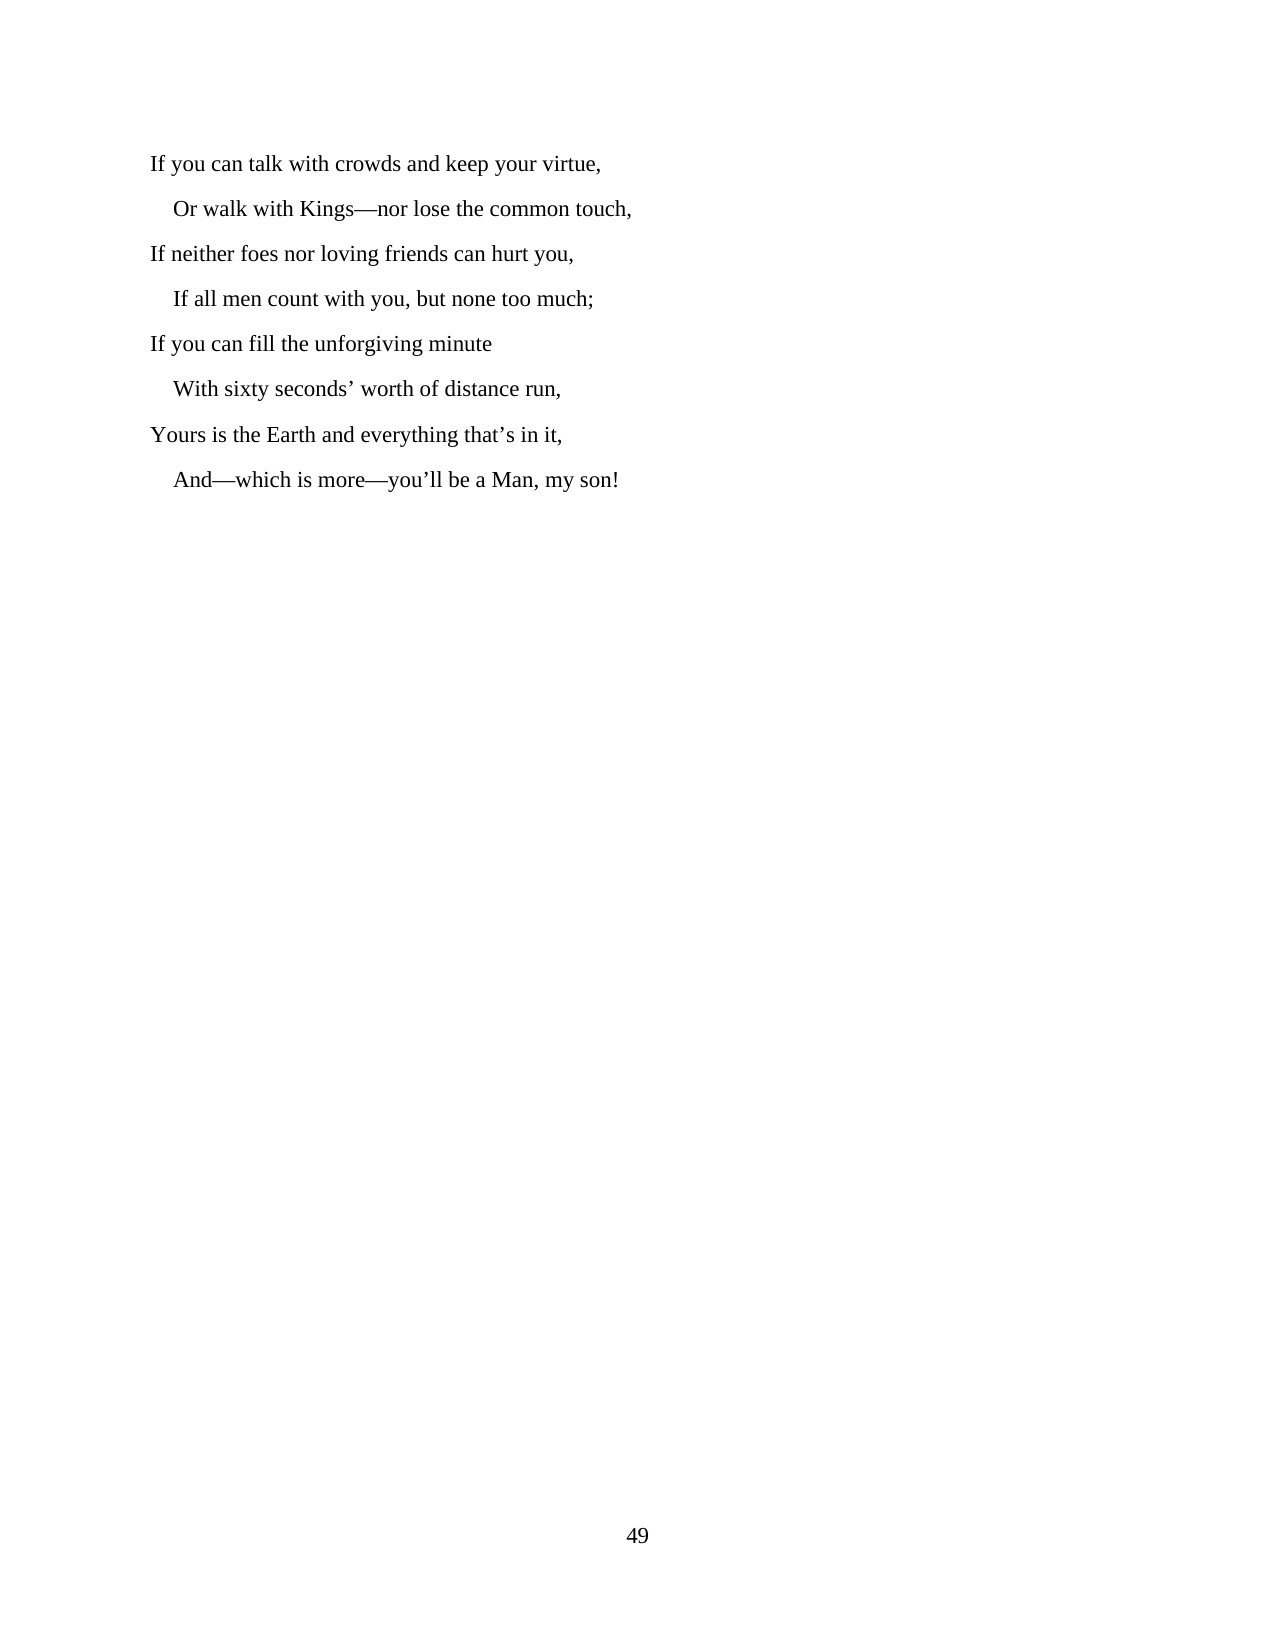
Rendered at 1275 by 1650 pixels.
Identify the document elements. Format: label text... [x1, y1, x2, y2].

text If all men count with you, but none too much; [150, 285, 1125, 312]
text If you can fill the unforgiving minute [150, 330, 1125, 357]
text If neither foes nor loving friends can hurt you, [150, 240, 1125, 267]
text If you can talk with crowds and keep your virtue, [150, 150, 1125, 176]
text Yours is the Earth and everything that’s in it, [150, 421, 1125, 447]
text With sixty seconds’ worth of distance run, [150, 376, 1125, 402]
text And—which is more—you’ll be a Man, my son! [150, 466, 1125, 492]
text Or walk with Kings—nor lose the common touch, [150, 195, 1125, 221]
